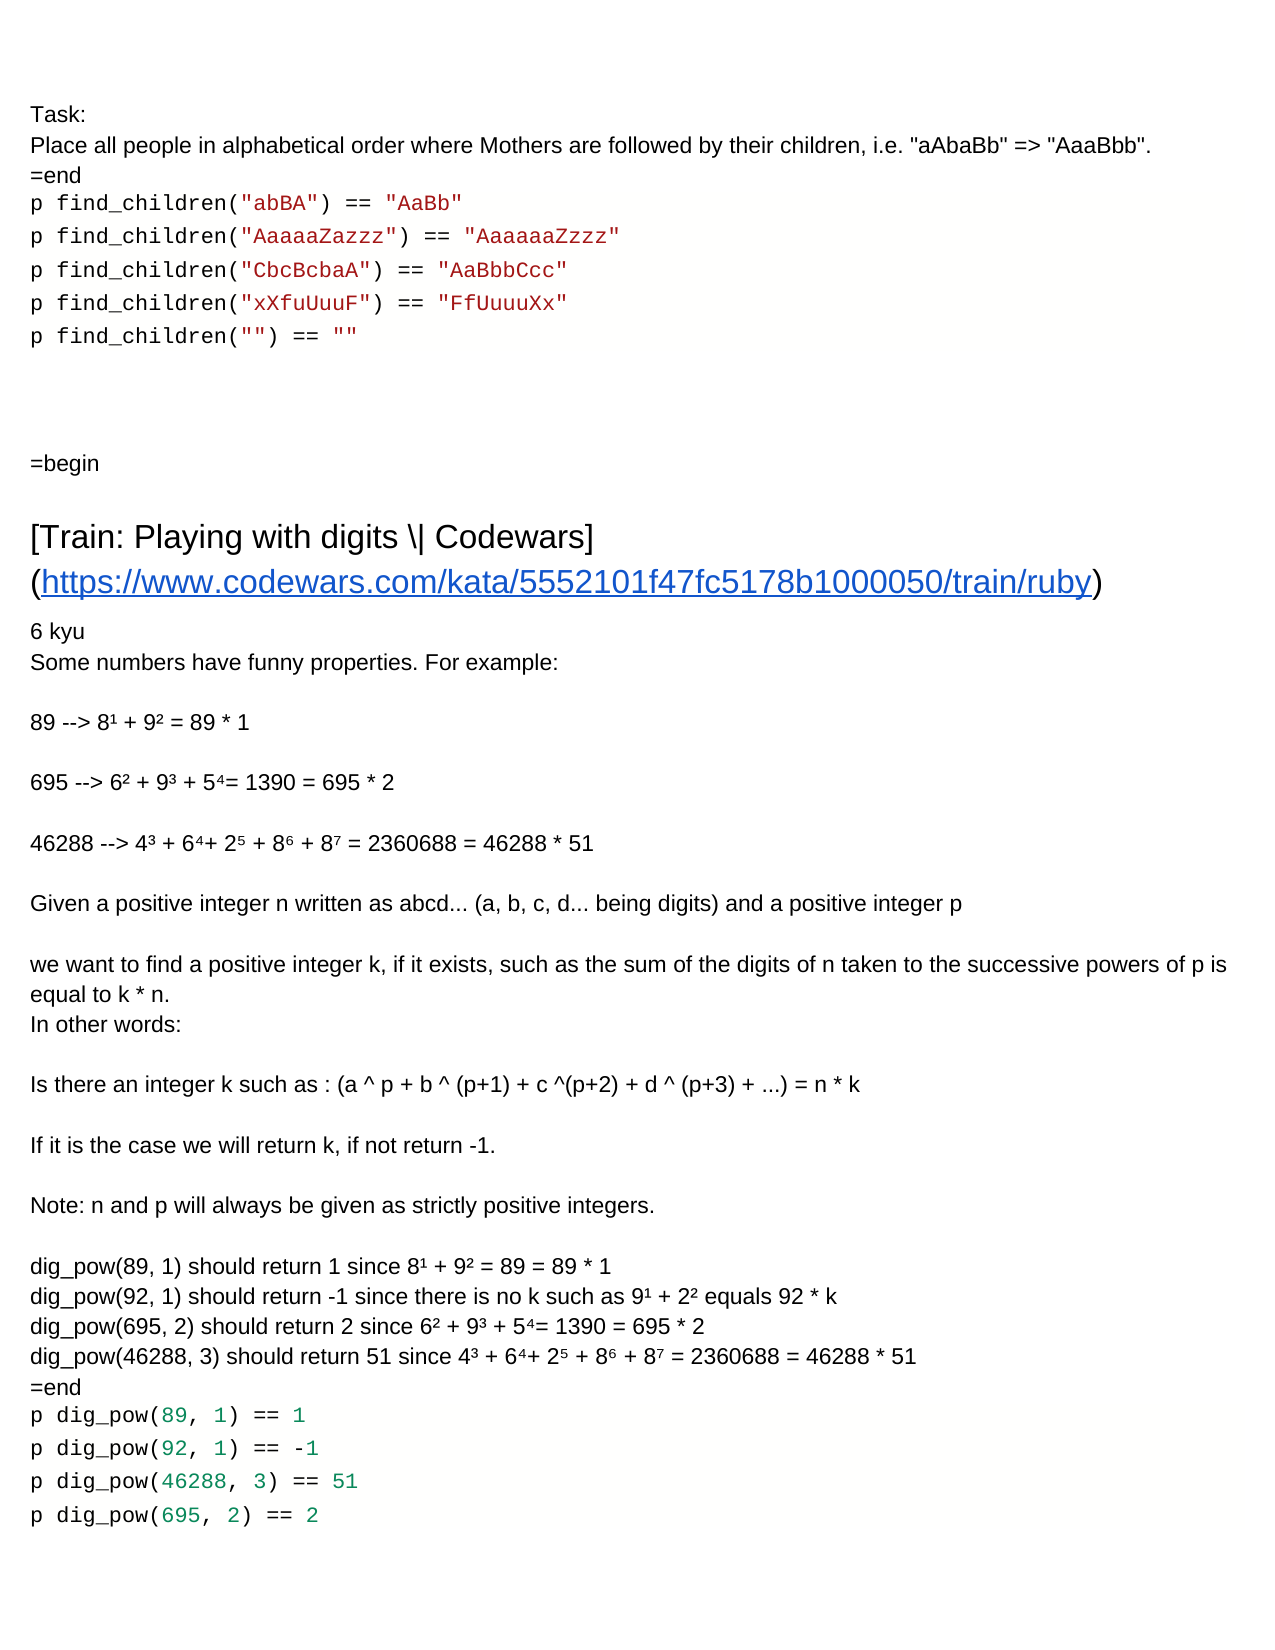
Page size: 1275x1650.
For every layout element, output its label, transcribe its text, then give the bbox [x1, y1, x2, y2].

text 89 --> 8¹ + 9² = 89 * 1 [30, 709, 1245, 735]
text Place all people in alphabetical order where Mothers are followed by their children, i.e. "aAbaBb" => "AaaBbb". [30, 132, 1245, 158]
text Note: n and p will always be given as strictly positive integers. [30, 1192, 1245, 1219]
text =begin [30, 450, 1245, 476]
text =end [30, 162, 1245, 188]
text In other words: [30, 1011, 1245, 1037]
text Some numbers have funny properties. For example: [30, 648, 1245, 675]
text 695 --> 6² + 9³ + 5⁴= 1390 = 695 * 2 [30, 769, 1245, 796]
subtitle [Train: Playing with digits \| Codewars](https://www.codewars.com/kata/5552101f47fc5178b1000050/train/ruby) [30, 517, 1245, 600]
text p dig_pow(695, 2) == 2 [30, 1504, 1245, 1529]
text p find_children("xXfuUuuF") == "FfUuuuXx" [30, 292, 1245, 317]
text If it is the case we will return k, if not return -1. [30, 1132, 1245, 1158]
text dig_pow(695, 2) should return 2 since 6² + 9³ + 5⁴= 1390 = 695 * 2 [30, 1313, 1245, 1339]
text p find_children("") == "" [30, 326, 1245, 351]
text Is there an integer k such as : (a ^ p + b ^ (p+1) + c ^(p+2) + d ^ (p+3) + ...) = n * k [30, 1071, 1245, 1098]
text p dig_pow(89, 1) == 1 [30, 1404, 1245, 1428]
text Task: [30, 101, 1245, 128]
text p dig_pow(92, 1) == -1 [30, 1437, 1245, 1462]
text dig_pow(92, 1) should return -1 since there is no k such as 9¹ + 2² equals 92 * k [30, 1283, 1245, 1309]
text p dig_pow(46288, 3) == 51 [30, 1471, 1245, 1495]
text 6 kyu [30, 618, 1245, 645]
text Given a positive integer n written as abcd... (a, b, c, d... being digits) and a positive integer p [30, 890, 1245, 917]
text 46288 --> 4³ + 6⁴+ 2⁵ + 8⁶ + 8⁷ = 2360688 = 46288 * 51 [30, 830, 1245, 856]
text p find_children("abBA") == "AaBb" [30, 192, 1245, 217]
text dig_pow(89, 1) should return 1 since 8¹ + 9² = 89 = 89 * 1 [30, 1253, 1245, 1279]
text dig_pow(46288, 3) should return 51 since 4³ + 6⁴+ 2⁵ + 8⁶ + 8⁷ = 2360688 = 46288 * 51 [30, 1343, 1245, 1370]
text we want to find a positive integer k, if it exists, such as the sum of the digits of n taken to the successive powers of p is equal to k * n. [30, 951, 1245, 1007]
text p find_children("CbcBcbaA") == "AaBbbCcc" [30, 259, 1245, 284]
text p find_children("AaaaaZazzz") == "AaaaaaZzzz" [30, 225, 1245, 250]
text =end [30, 1373, 1245, 1400]
